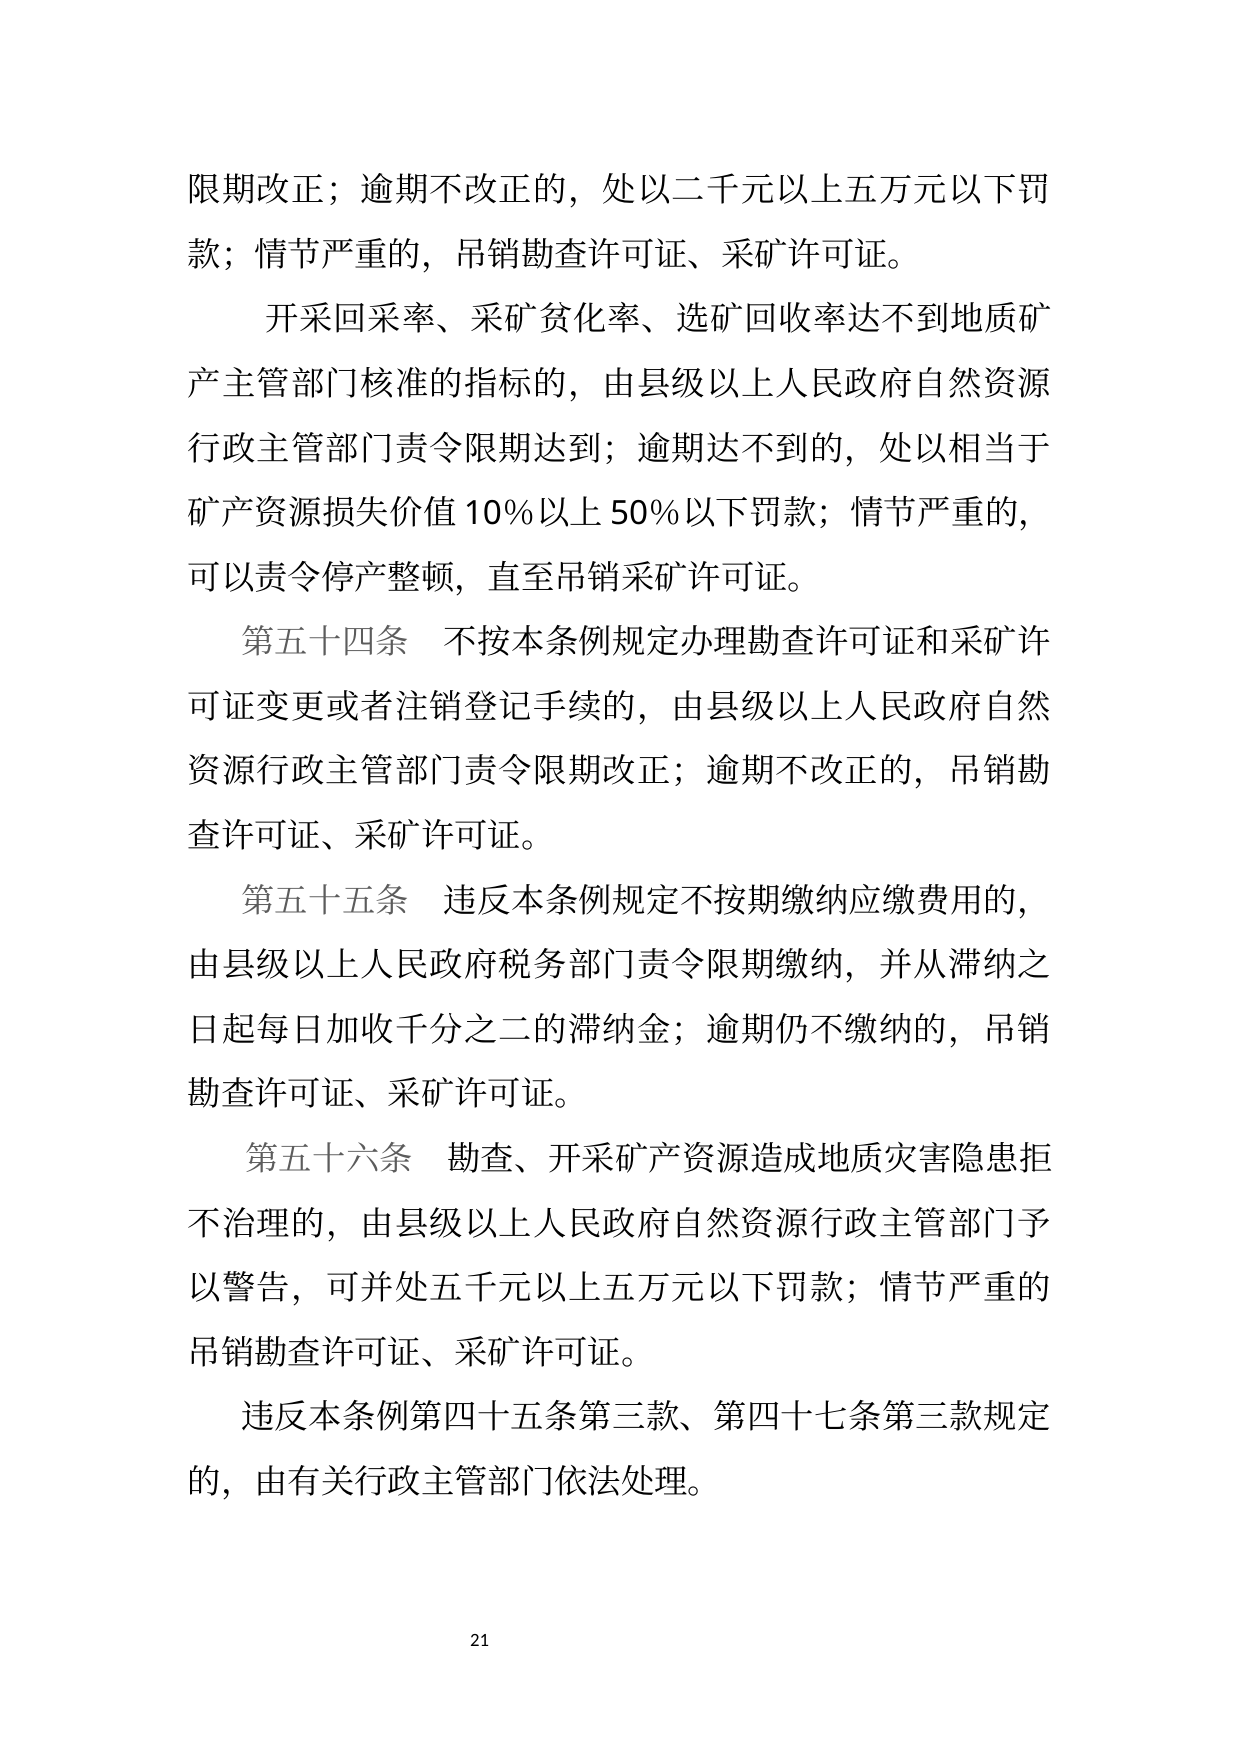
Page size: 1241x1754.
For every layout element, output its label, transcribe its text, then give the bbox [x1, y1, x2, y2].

text 违反本条例第四十五条第三款、第四十七条第三款规定的，由有关行政主管部门依法处理。 [187, 1377, 1053, 1506]
text 第五十四条 不按本条例规定办理勘查许可证和采矿许可证变更或者注销登记手续的，由县级以上人民政府自然资源行政主管部门责令限期改正；逾期不改正的，吊销勘查许可证、采矿许可证。 [187, 602, 1053, 860]
text 第五十六条 勘查、开采矿产资源造成地质灾害隐患拒不治理的，由县级以上人民政府自然资源行政主管部门予以警告，可并处五千元以上五万元以下罚款；情节严重的，吊销勘查许可证、采矿许可证。 [187, 1119, 1053, 1377]
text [187, 150, 1053, 279]
text 开采回采率、采矿贫化率、选矿回收率达不到地质矿产主管部门核准的指标的，由县级以上人民政府自然资源行政主管部门责令限期达到；逾期达不到的，处以相当于矿产资源损失价值10％以上50％以下罚款；情节严重的，可以责令停产整顿，直至吊销采矿许可证。 [187, 279, 1053, 602]
text 第五十五条 违反本条例规定不按期缴纳应缴费用的，由县级以上人民政府税务部门责令限期缴纳，并从滞纳之日起每日加收千分之二的滞纳金；逾期仍不缴纳的，吊销勘查许可证、采矿许可证。 [187, 860, 1053, 1119]
